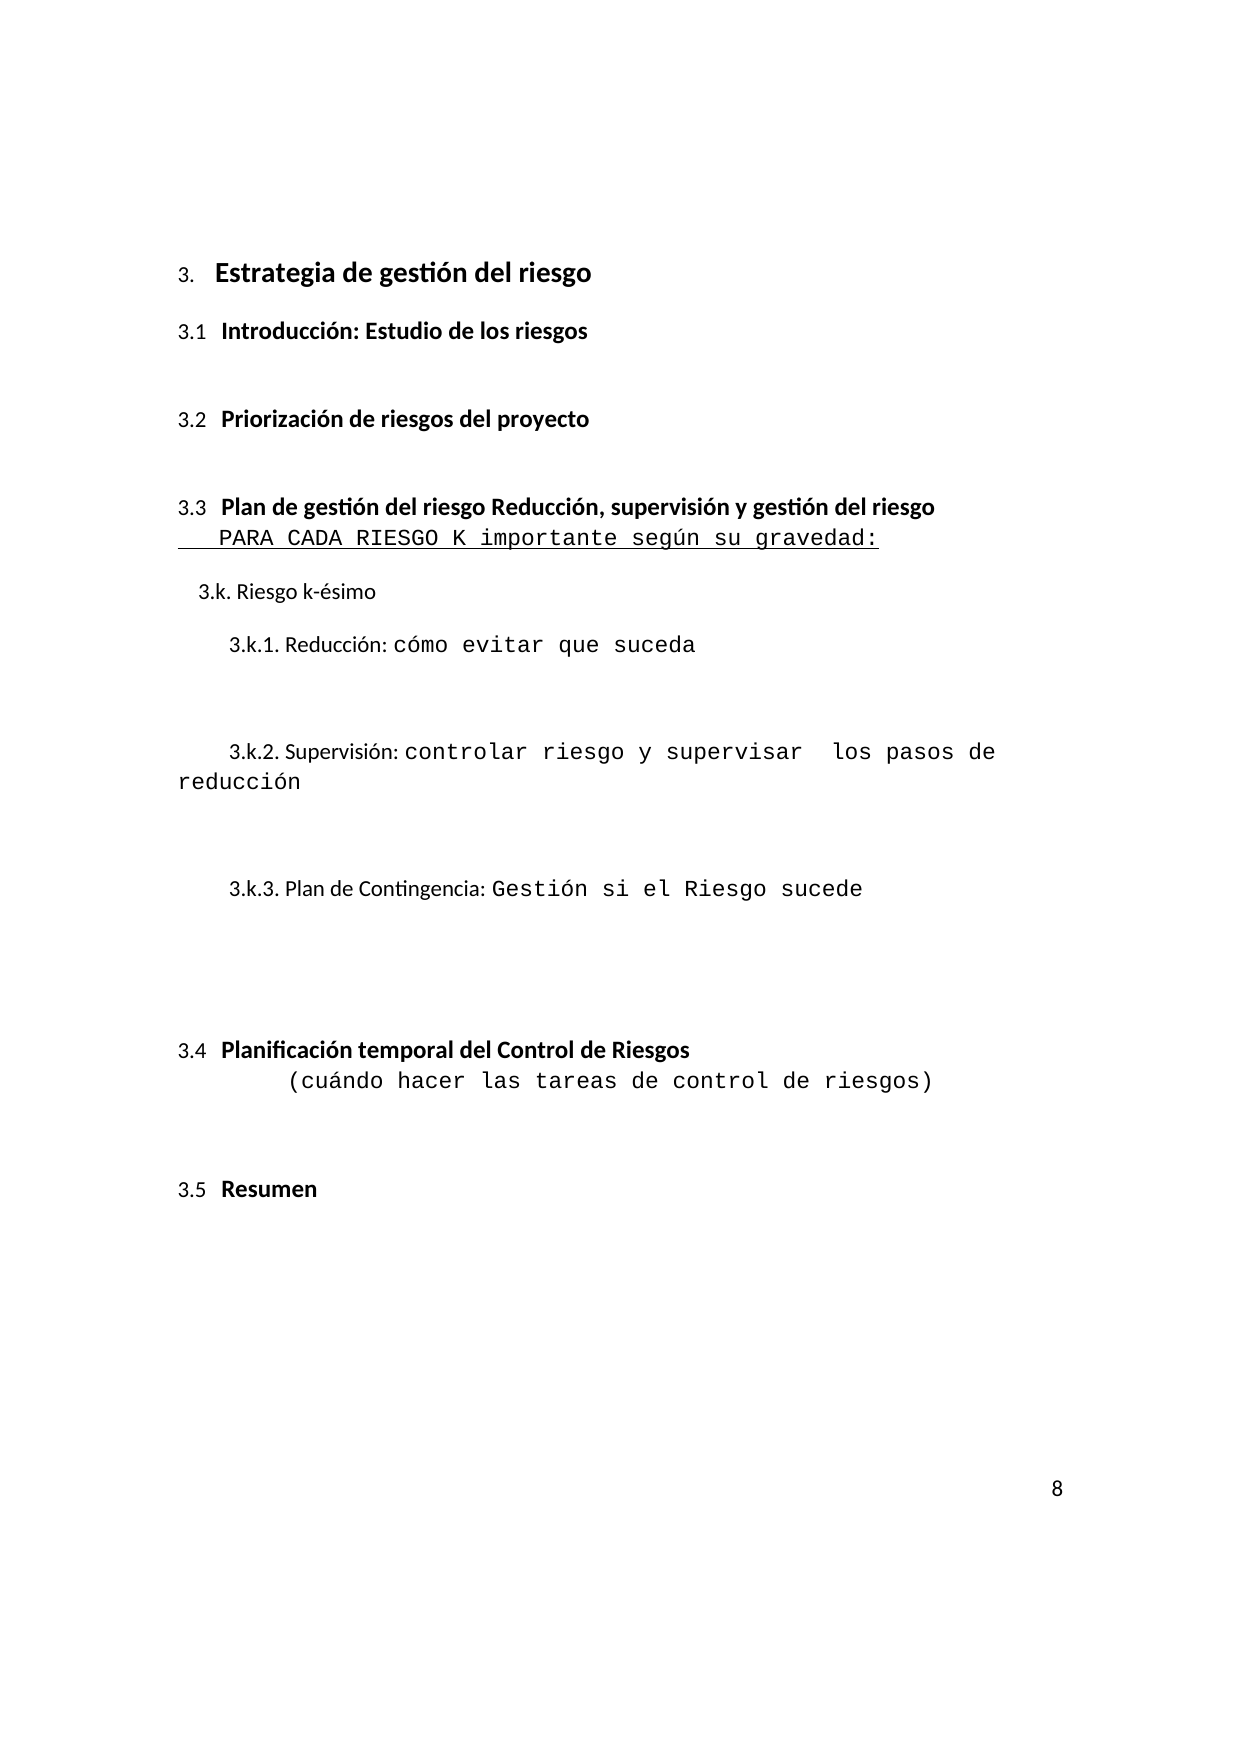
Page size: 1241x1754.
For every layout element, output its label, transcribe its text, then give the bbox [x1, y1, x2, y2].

list Plan de gestión del riesgo Reducción, supervisión y gestión del riesgo [177, 491, 1063, 522]
list Estrategia de gestión del riesgo [177, 254, 1063, 289]
list Planificación temporal del Control de Riesgos [177, 1034, 1063, 1065]
text 3.k. Riesgo k-ésimo [177, 577, 1063, 605]
text (cuándo hacer las tareas de control de riesgos) [177, 1069, 1063, 1096]
list Introducción: Estudio de los riesgos [177, 315, 1063, 346]
text 3.k.1. Reducción: cómo evitar que suceda [177, 630, 1063, 659]
text 3.k.2. Supervisión: controlar riesgo y supervisar los pasos de reducción [177, 737, 1063, 796]
text 3.k.3. Plan de Contingencia: Gestión si el Riesgo sucede [177, 874, 1063, 903]
list Priorización de riesgos del proyecto [177, 403, 1063, 434]
text PARA CADA RIESGO K importante según su gravedad: [177, 526, 1063, 552]
list Resumen [177, 1173, 1063, 1204]
